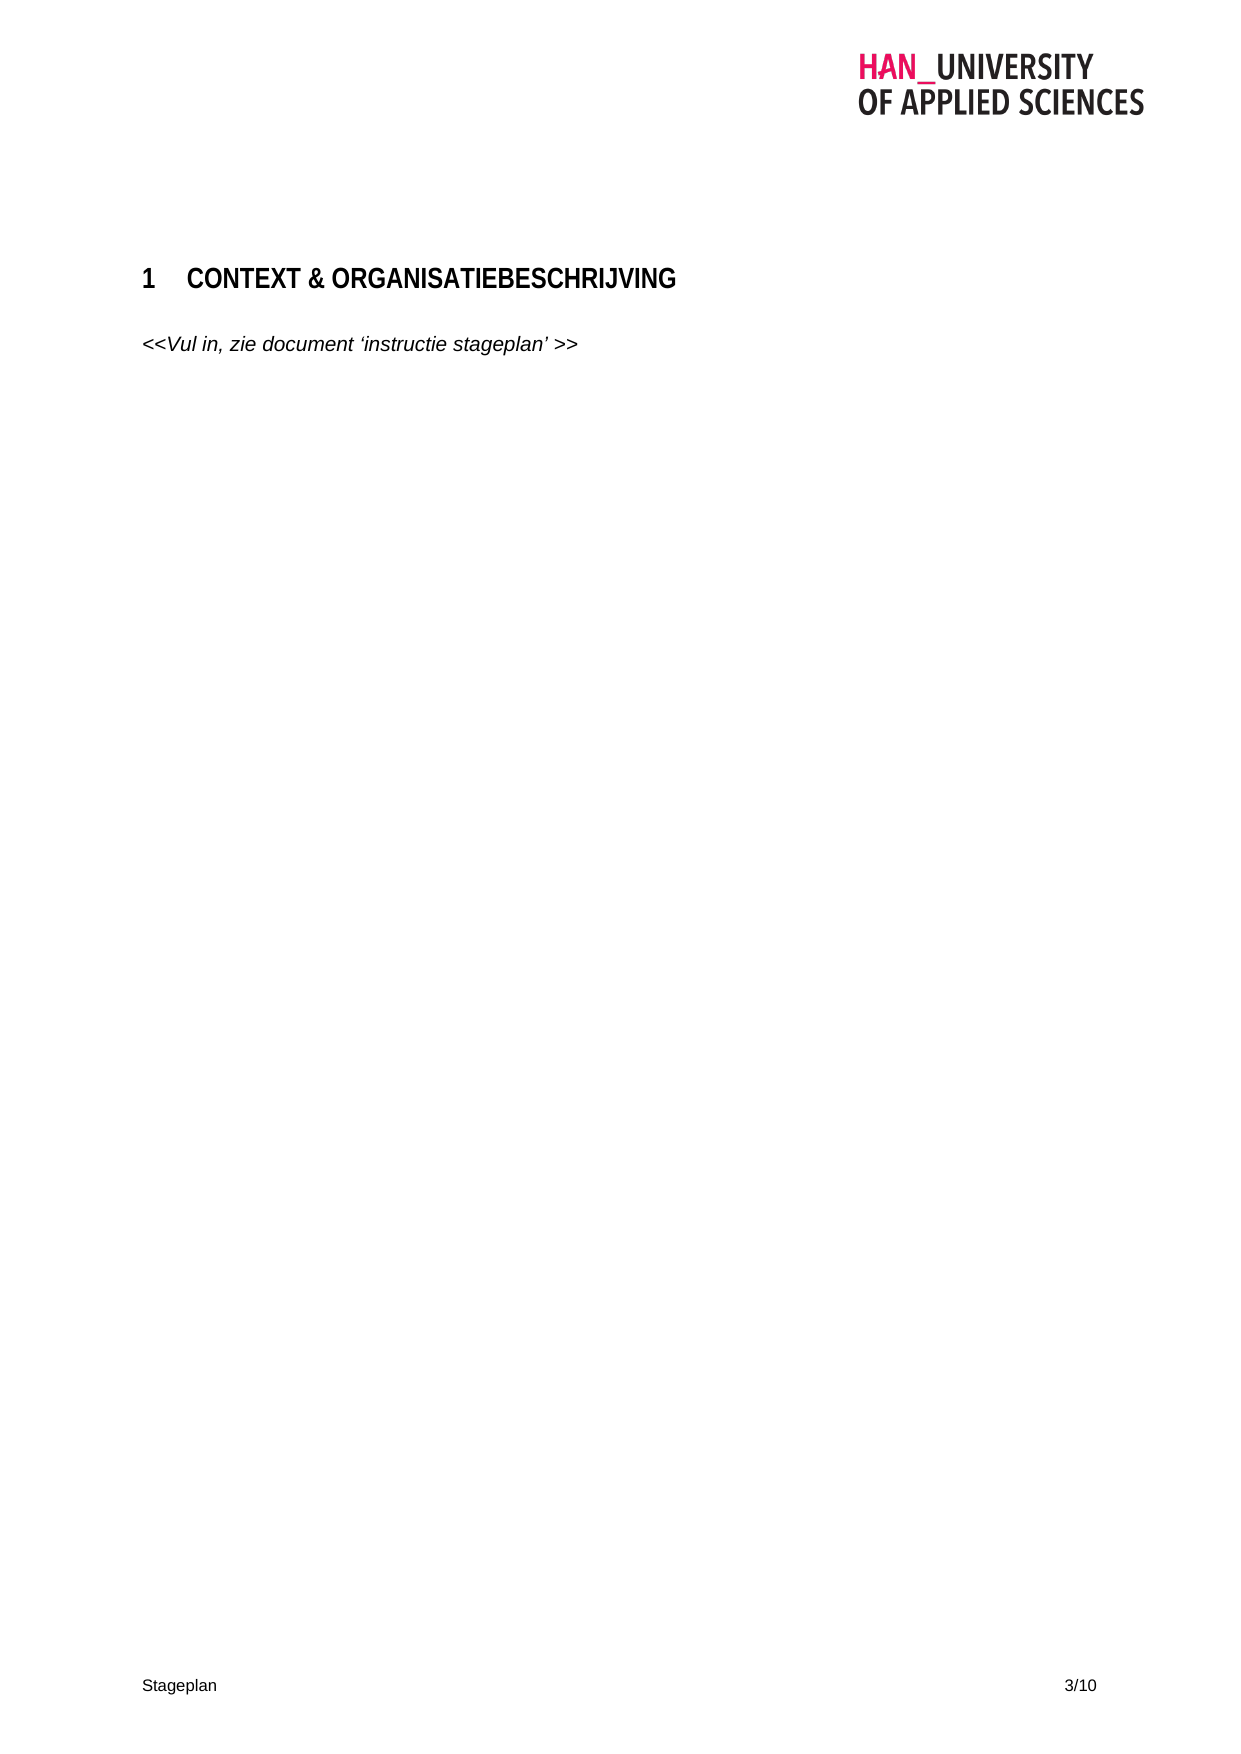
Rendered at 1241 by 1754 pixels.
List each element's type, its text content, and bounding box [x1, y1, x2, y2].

subtitle Context & organisatiebeschrijving [142, 261, 1098, 295]
picture [805, 0, 1198, 169]
text <<Vul in, zie document ‘instructie stageplan’ >> [142, 332, 1098, 356]
